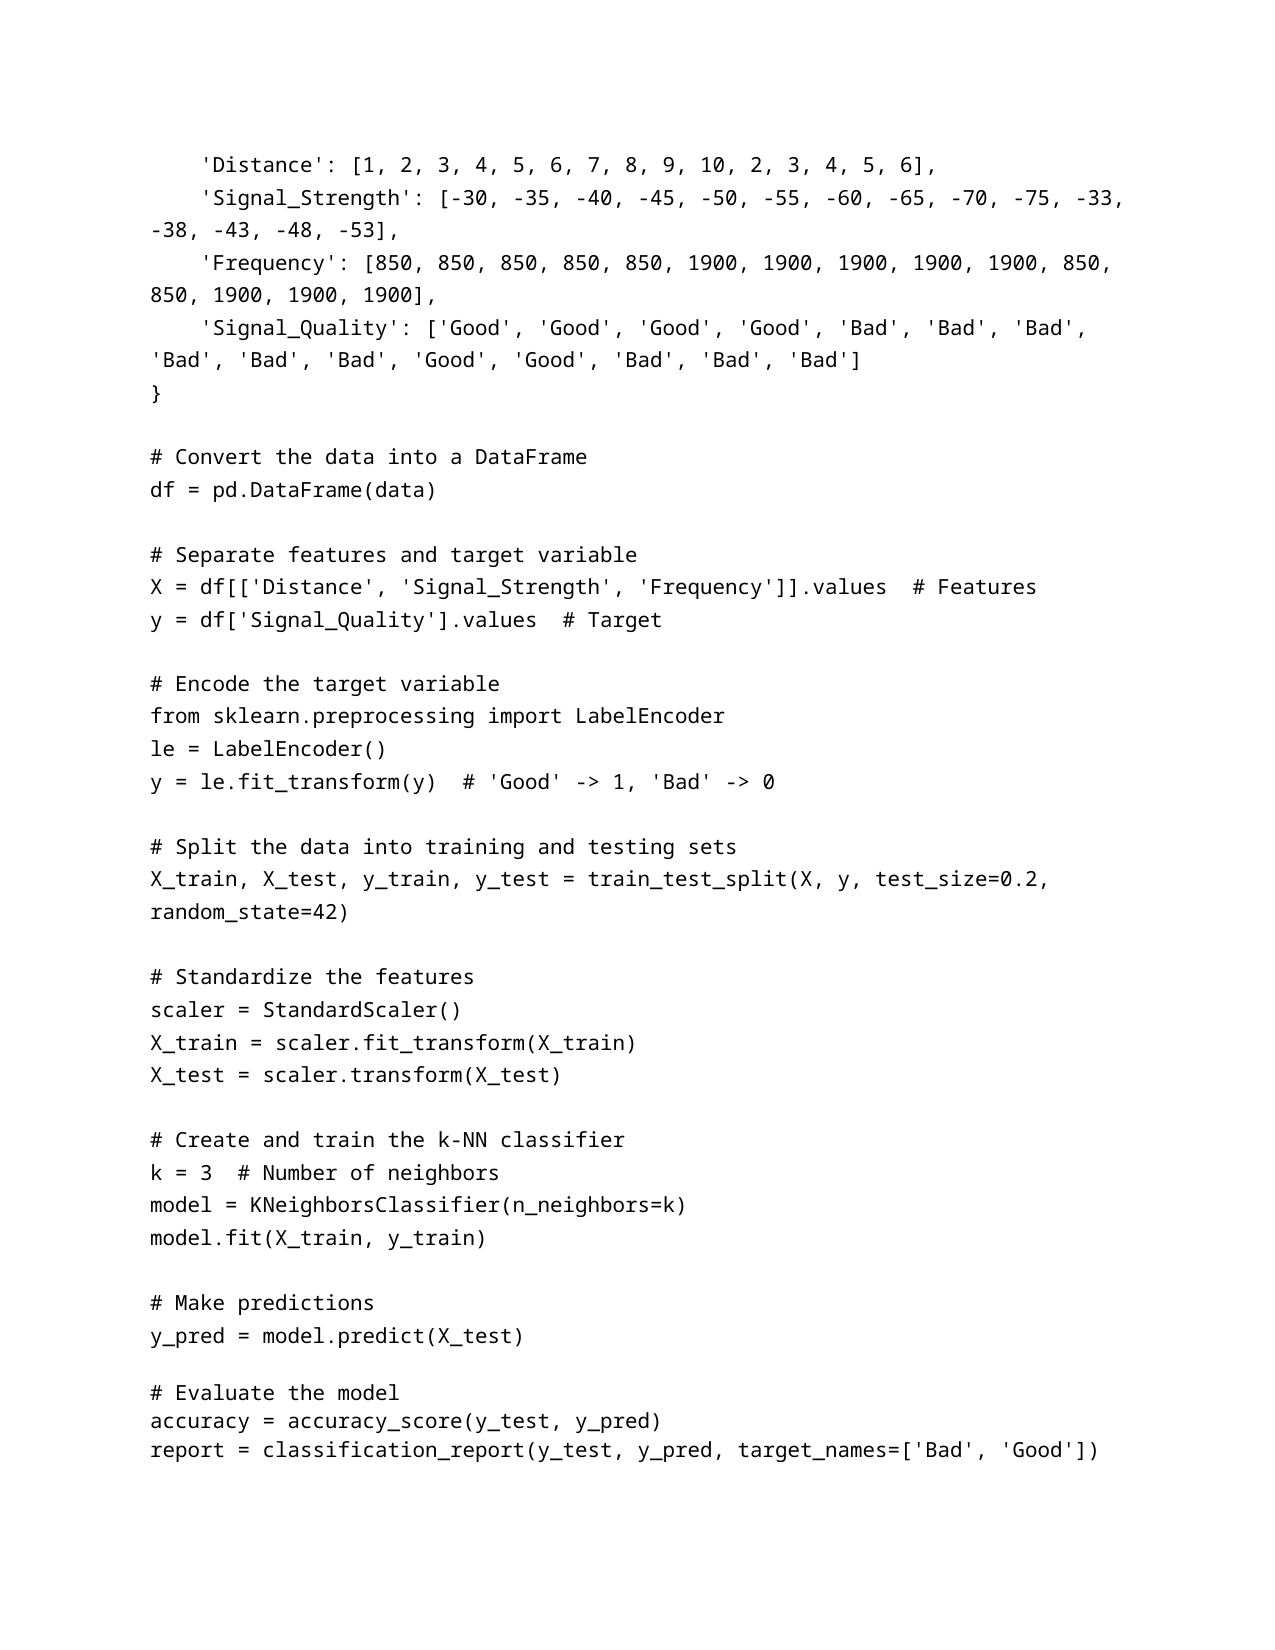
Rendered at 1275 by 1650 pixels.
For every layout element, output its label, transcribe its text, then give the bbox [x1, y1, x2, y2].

text # Separate features and target variable [150, 540, 1125, 568]
text report = classification_report(y_test, y_pred, target_names=['Bad', 'Good']) [150, 1435, 1125, 1463]
text X_train, X_test, y_train, y_test = train_test_split(X, y, test_size=0.2, random_state=42) [150, 864, 1125, 926]
text k = 3 # Number of neighbors [150, 1158, 1125, 1186]
text # Create and train the k-NN classifier [150, 1125, 1125, 1154]
text # Split the data into training and testing sets [150, 832, 1125, 860]
text from sklearn.preprocessing import LabelEncoder [150, 702, 1125, 730]
text # Evaluate the model [150, 1378, 1125, 1406]
text y_pred = model.predict(X_test) [150, 1321, 1125, 1349]
text accuracy = accuracy_score(y_test, y_pred) [150, 1406, 1125, 1435]
text model = KNeighborsClassifier(n_neighbors=k) [150, 1191, 1125, 1219]
text X = df[['Distance', 'Signal_Strength', 'Frequency']].values # Features [150, 572, 1125, 601]
text model.fit(X_train, y_train) [150, 1223, 1125, 1252]
text le = LabelEncoder() [150, 734, 1125, 763]
text X_test = scaler.transform(X_test) [150, 1060, 1125, 1089]
text X_train = scaler.fit_transform(X_train) [150, 1028, 1125, 1056]
text # Make predictions [150, 1288, 1125, 1317]
text # Convert the data into a DataFrame [150, 442, 1125, 471]
text scaler = StandardScaler() [150, 995, 1125, 1023]
text 'Signal_Quality': ['Good', 'Good', 'Good', 'Good', 'Bad', 'Bad', 'Bad', 'Bad', 'Bad', 'Bad', 'Good', 'Good', 'Bad', 'Bad', 'Bad'] [150, 313, 1125, 374]
text y = df['Signal_Quality'].values # Target [150, 605, 1125, 633]
text 'Frequency': [850, 850, 850, 850, 850, 1900, 1900, 1900, 1900, 1900, 850, 850, 1900, 1900, 1900], [150, 248, 1125, 309]
text y = le.fit_transform(y) # 'Good' -> 1, 'Bad' -> 0 [150, 767, 1125, 795]
text # Standardize the features [150, 962, 1125, 991]
text 'Distance': [1, 2, 3, 4, 5, 6, 7, 8, 9, 10, 2, 3, 4, 5, 6], [150, 150, 1125, 178]
text # Encode the target variable [150, 669, 1125, 697]
text } [150, 378, 1125, 407]
text 'Signal_Strength': [-30, -35, -40, -45, -50, -55, -60, -65, -70, -75, -33, -38, -43, -48, -53], [150, 183, 1125, 244]
text df = pd.DataFrame(data) [150, 475, 1125, 503]
